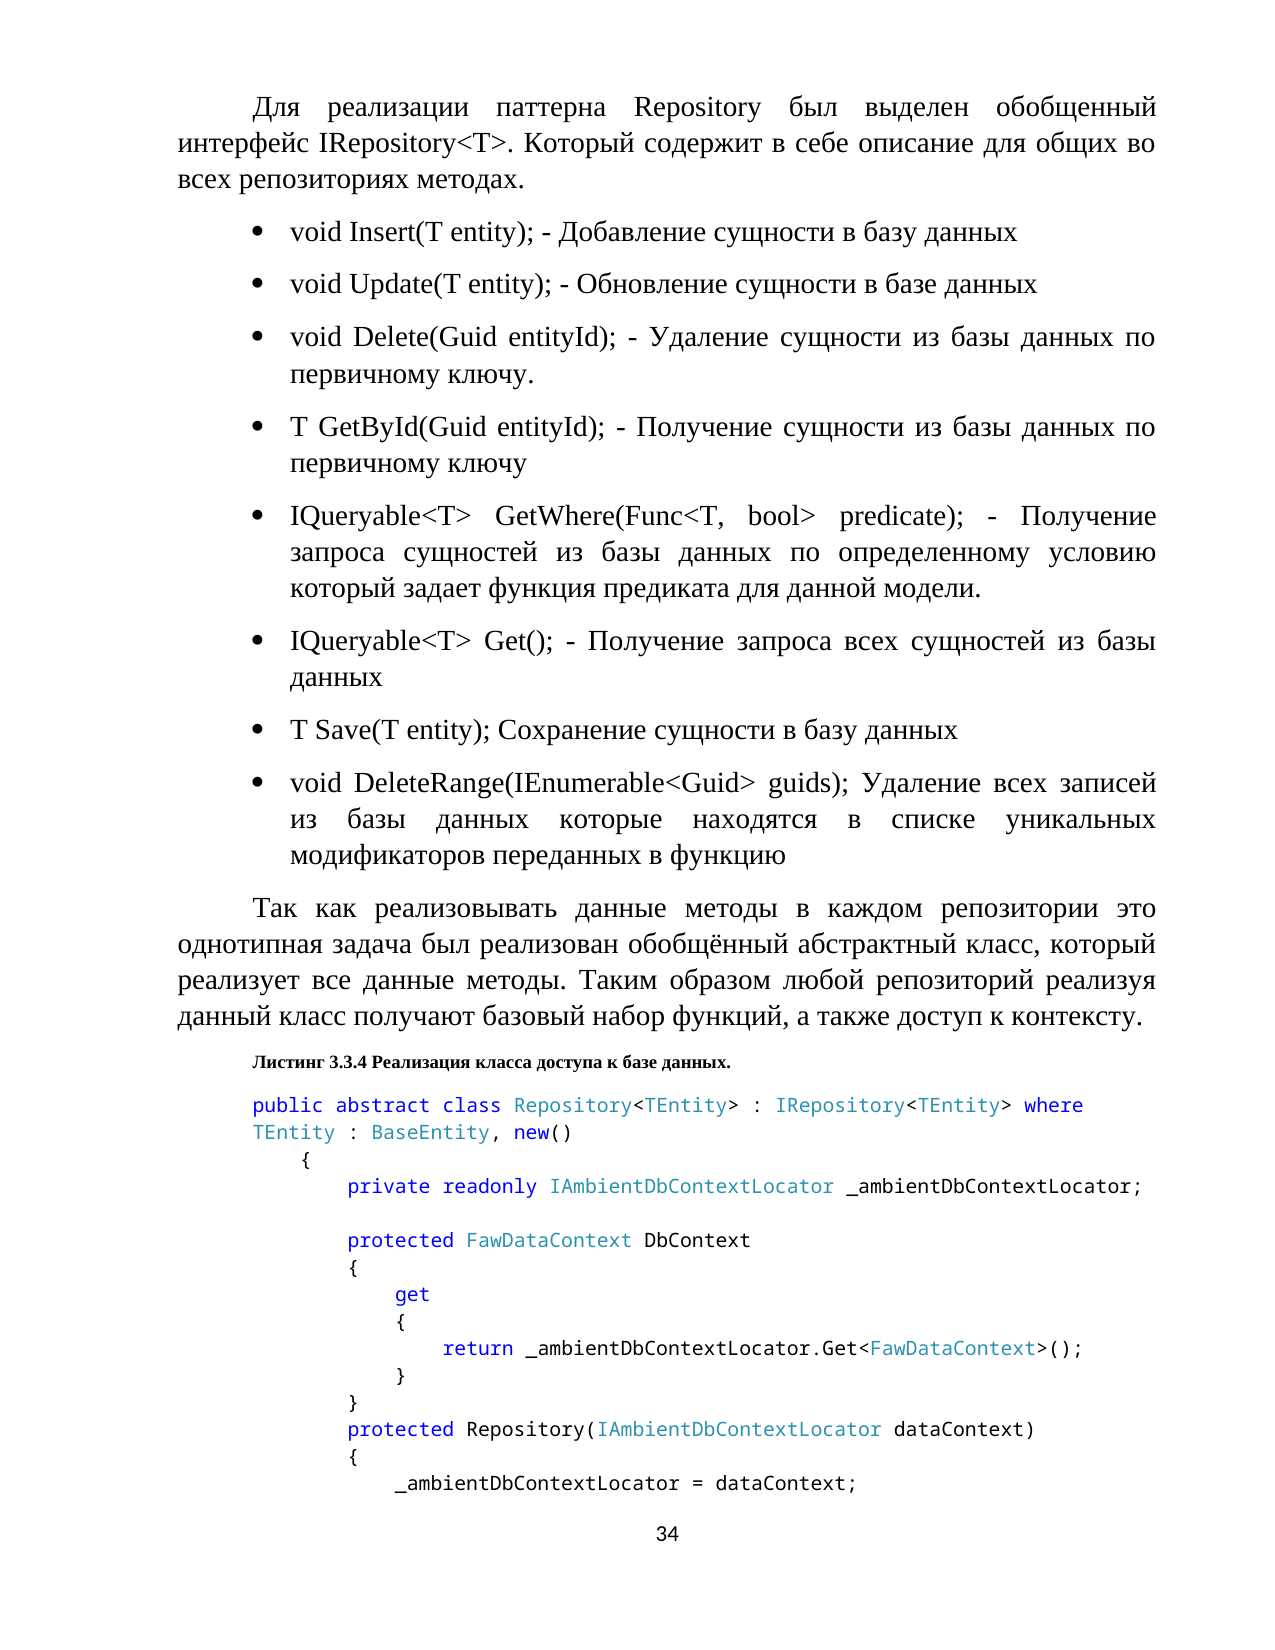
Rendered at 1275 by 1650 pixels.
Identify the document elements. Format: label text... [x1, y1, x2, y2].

list void Delete(Guid entityId); - Удаление сущности из базы данных по первичному ключу. [252, 319, 1157, 389]
list void Update(T entity); - Обновление сущности в базе данных [252, 267, 1157, 300]
list T Save(T entity); Сохранение сущности в базу данных [252, 712, 1157, 746]
text { [252, 1442, 1157, 1469]
list void DeleteRange(IEnumerable<Guid> guids); Удаление всех записей из базы данных которые находятся в списке уникальных модификаторов переданных в функцию [252, 765, 1157, 871]
text Для реализации паттерна Repository был выделен обобщенный интерфейс IRepository<T>. Который содержит в себе описание для общих во всех репозиториях методах. [177, 89, 1157, 194]
list IQueryable<T> GetWhere(Func<T, bool> predicate); - Получение запроса сущностей из базы данных по определенному условию который задает функция предиката для данной модели. [252, 498, 1157, 604]
text get [252, 1280, 1157, 1307]
text return _ambientDbContextLocator.Get<FawDataContext>(); [252, 1334, 1157, 1361]
list IQueryable<T> Get(); - Получение запроса всех сущностей из базы данных [252, 623, 1157, 693]
text public abstract class Repository<TEntity> : IRepository<TEntity> where TEntity : BaseEntity, new() [252, 1091, 1157, 1145]
list void Insert(T entity); - Добавление сущности в базу данных [252, 214, 1157, 247]
text { [252, 1253, 1157, 1280]
text _ambientDbContextLocator = dataContext; [252, 1469, 1157, 1496]
text Так как реализовывать данные методы в каждом репозитории это однотипная задача был реализован обобщённый абстрактный класс, который реализует все данные методы. Таким образом любой репозиторий реализуя данный класс получают базовый набор функций, а также доступ к контексту. [177, 890, 1157, 1032]
text { [252, 1307, 1157, 1334]
text } [252, 1388, 1157, 1415]
text { [252, 1145, 1157, 1172]
text protected Repository(IAmbientDbContextLocator dataContext) [252, 1415, 1157, 1442]
text protected FawDataContext DbContext [252, 1226, 1157, 1253]
text private readonly IAmbientDbContextLocator _ambientDbContextLocator; [252, 1172, 1157, 1199]
text } [252, 1361, 1157, 1388]
text Листинг 3.3.4 Реализация класса доступа к базе данных. [252, 1051, 1157, 1073]
list T GetById(Guid entityId); - Получение сущности из базы данных по первичному ключу [252, 409, 1157, 478]
